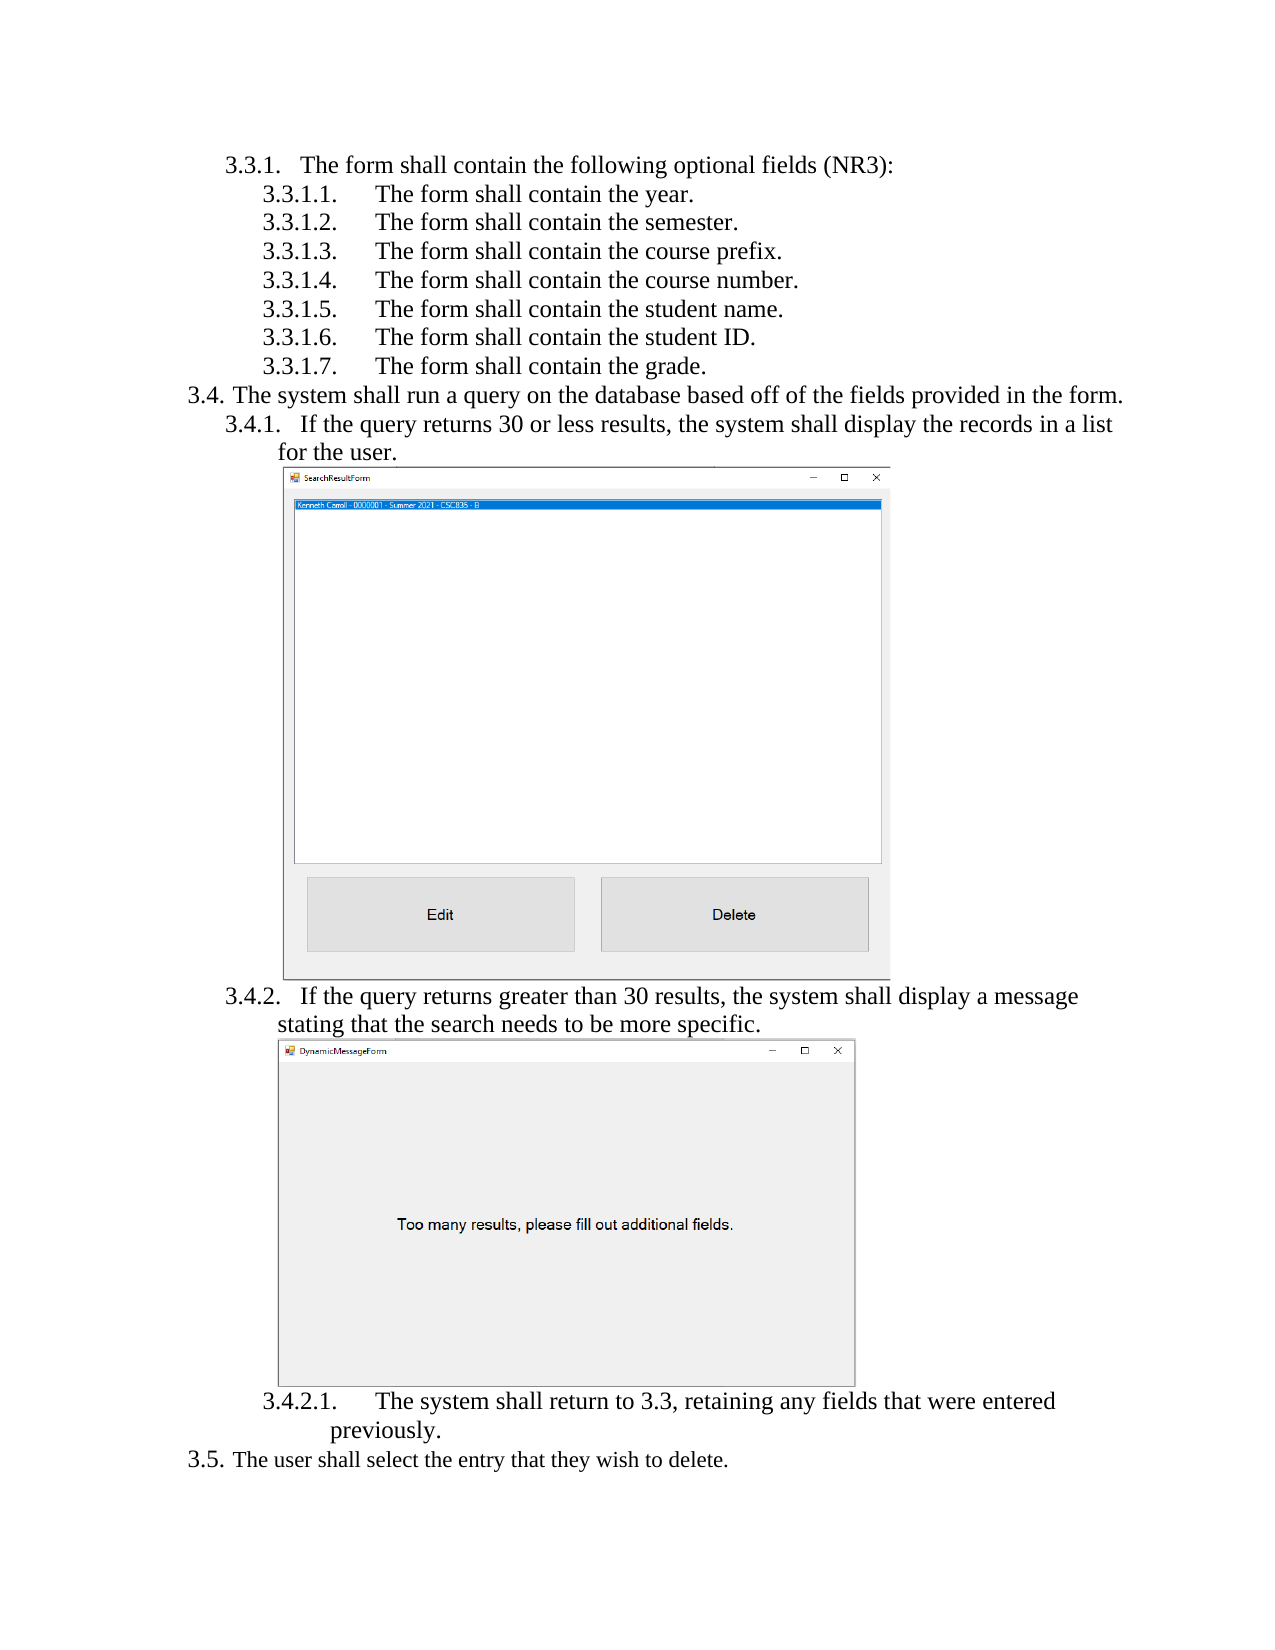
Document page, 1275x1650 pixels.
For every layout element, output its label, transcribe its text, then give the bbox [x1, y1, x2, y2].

list The form shall contain the semester. [262, 207, 1125, 236]
list The user shall select the entry that they wish to delete. [187, 1444, 1125, 1472]
list The form shall contain the course number. [262, 265, 1125, 294]
list If the query returns greater than 30 results, the system shall display a message stating that the search needs to be more specific. [225, 981, 1125, 1038]
list The form shall contain the course prefix. [262, 236, 1125, 265]
list The form shall contain the following optional fields (NR3): [225, 150, 1125, 179]
list The system shall return to 3.3, retaining any fields that were entered previously. [262, 1386, 1125, 1444]
list If the query returns 30 or less results, the system shall display the records in a list for the user. [225, 409, 1125, 466]
list The form shall contain the grade. [262, 351, 1125, 380]
list The system shall run a query on the database based off of the fields provided in the form. [187, 380, 1125, 409]
list The form shall contain the student ID. [262, 322, 1125, 351]
picture [277, 1038, 857, 1387]
list The form shall contain the year. [262, 179, 1125, 207]
list The form shall contain the student name. [262, 294, 1125, 322]
picture [282, 466, 891, 981]
